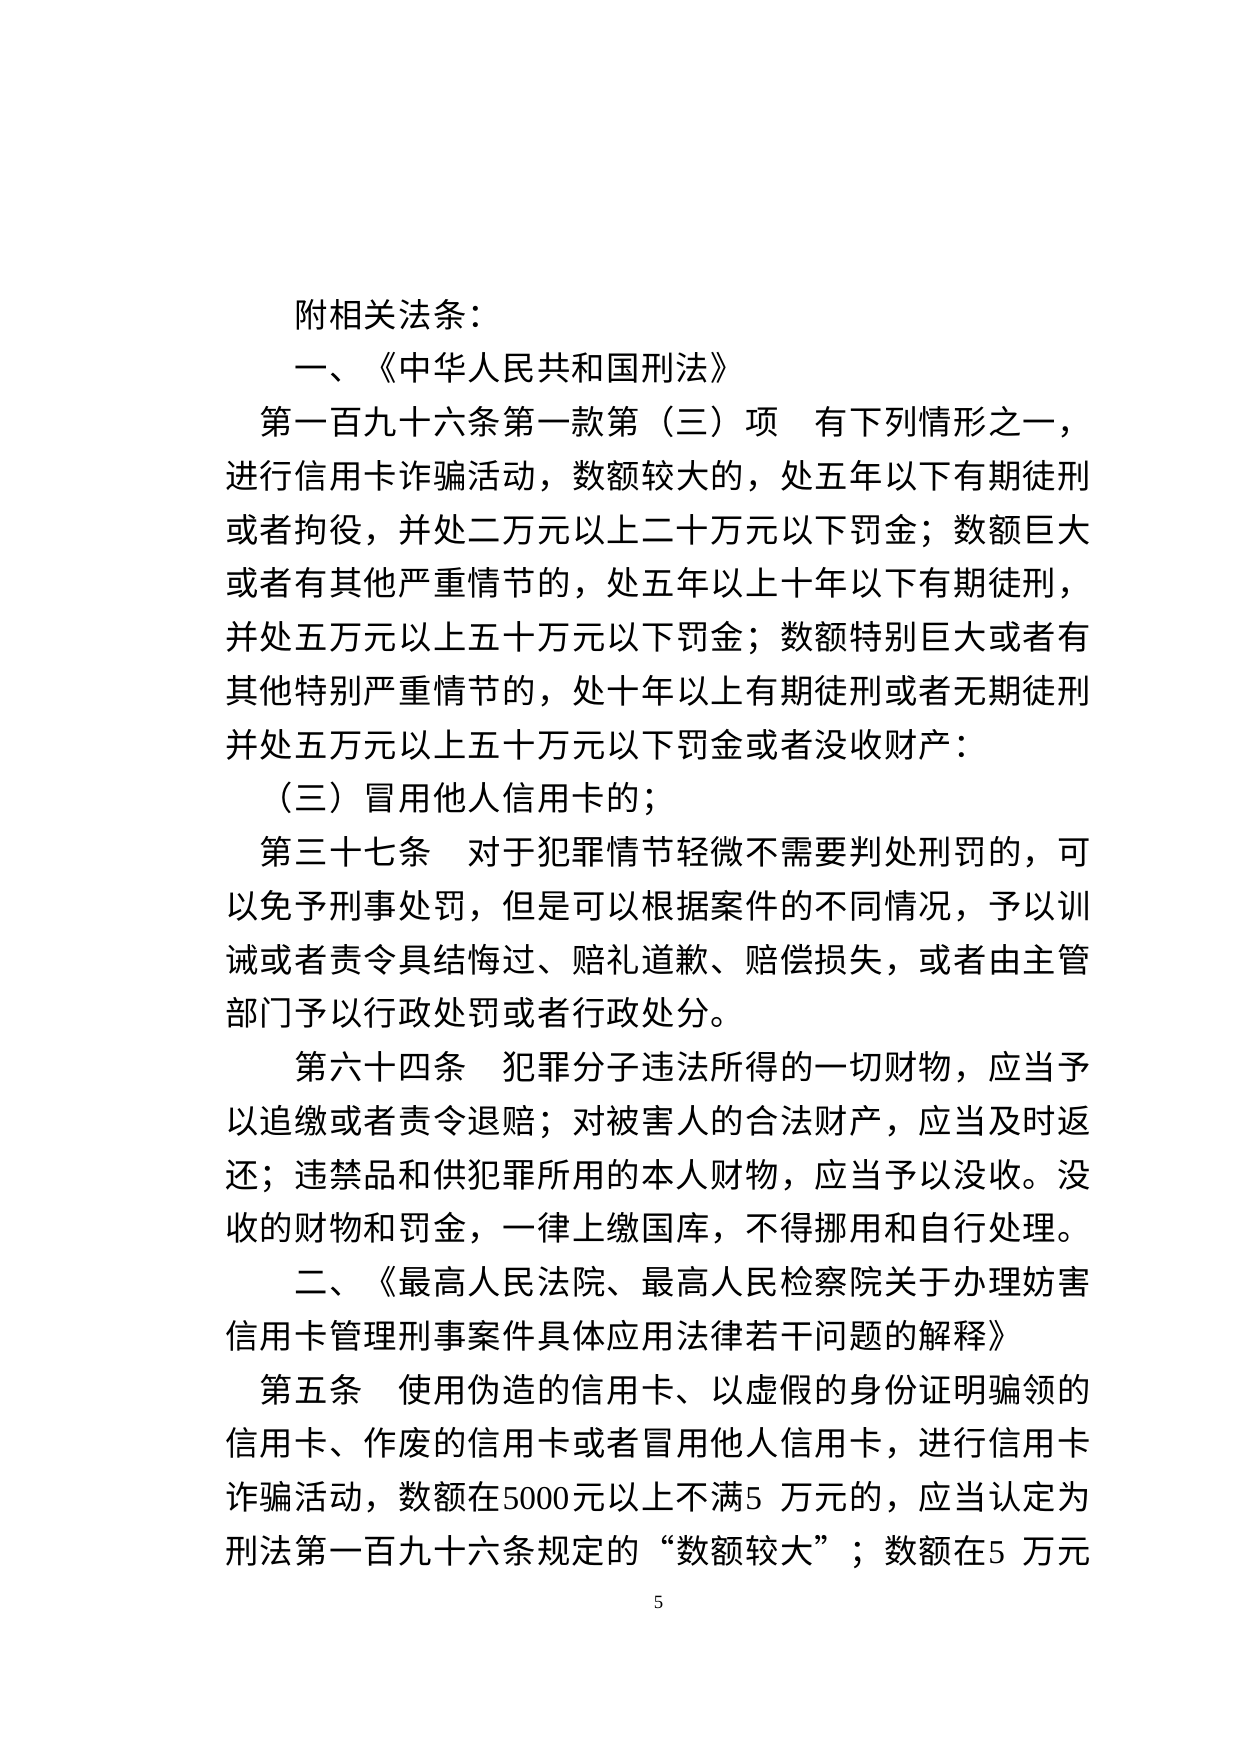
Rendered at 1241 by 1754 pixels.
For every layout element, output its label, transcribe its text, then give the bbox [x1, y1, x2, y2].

text 二、《最高人民法院、最高人民检察院关于办理妨害信用卡管理刑事案件具体应用法律若干问题的解释》 [225, 1253, 1092, 1361]
text 第一百九十六条第一款第（三）项 有下列情形之一，进行信用卡诈骗活动，数额较大的，处五年以下有期徒刑或者拘役，并处二万元以上二十万元以下罚金；数额巨大或者有其他严重情节的，处五年以上十年以下有期徒刑，并处五万元以上五十万元以下罚金；数额特别巨大或者有其他特别严重情节的，处十年以上有期徒刑或者无期徒刑，并处五万元以上五十万元以下罚金或者没收财产： [225, 393, 1092, 769]
text 第六十四条 犯罪分子违法所得的一切财物，应当予以追缴或者责令退赔；对被害人的合法财产，应当及时返还；违禁品和供犯罪所用的本人财物，应当予以没收。没收的财物和罚金，一律上缴国库，不得挪用和自行处理。 [225, 1038, 1092, 1253]
text 附相关法条： [225, 286, 1092, 339]
text （三）冒用他人信用卡的； [225, 769, 1092, 823]
text 一、《中华人民共和国刑法》 [225, 339, 1092, 393]
text 第三十七条 对于犯罪情节轻微不需要判处刑罚的，可以免予刑事处罚，但是可以根据案件的不同情况，予以训诫或者责令具结悔过、赔礼道歉、赔偿损失，或者由主管部门予以行政处罚或者行政处分。 [225, 823, 1092, 1038]
